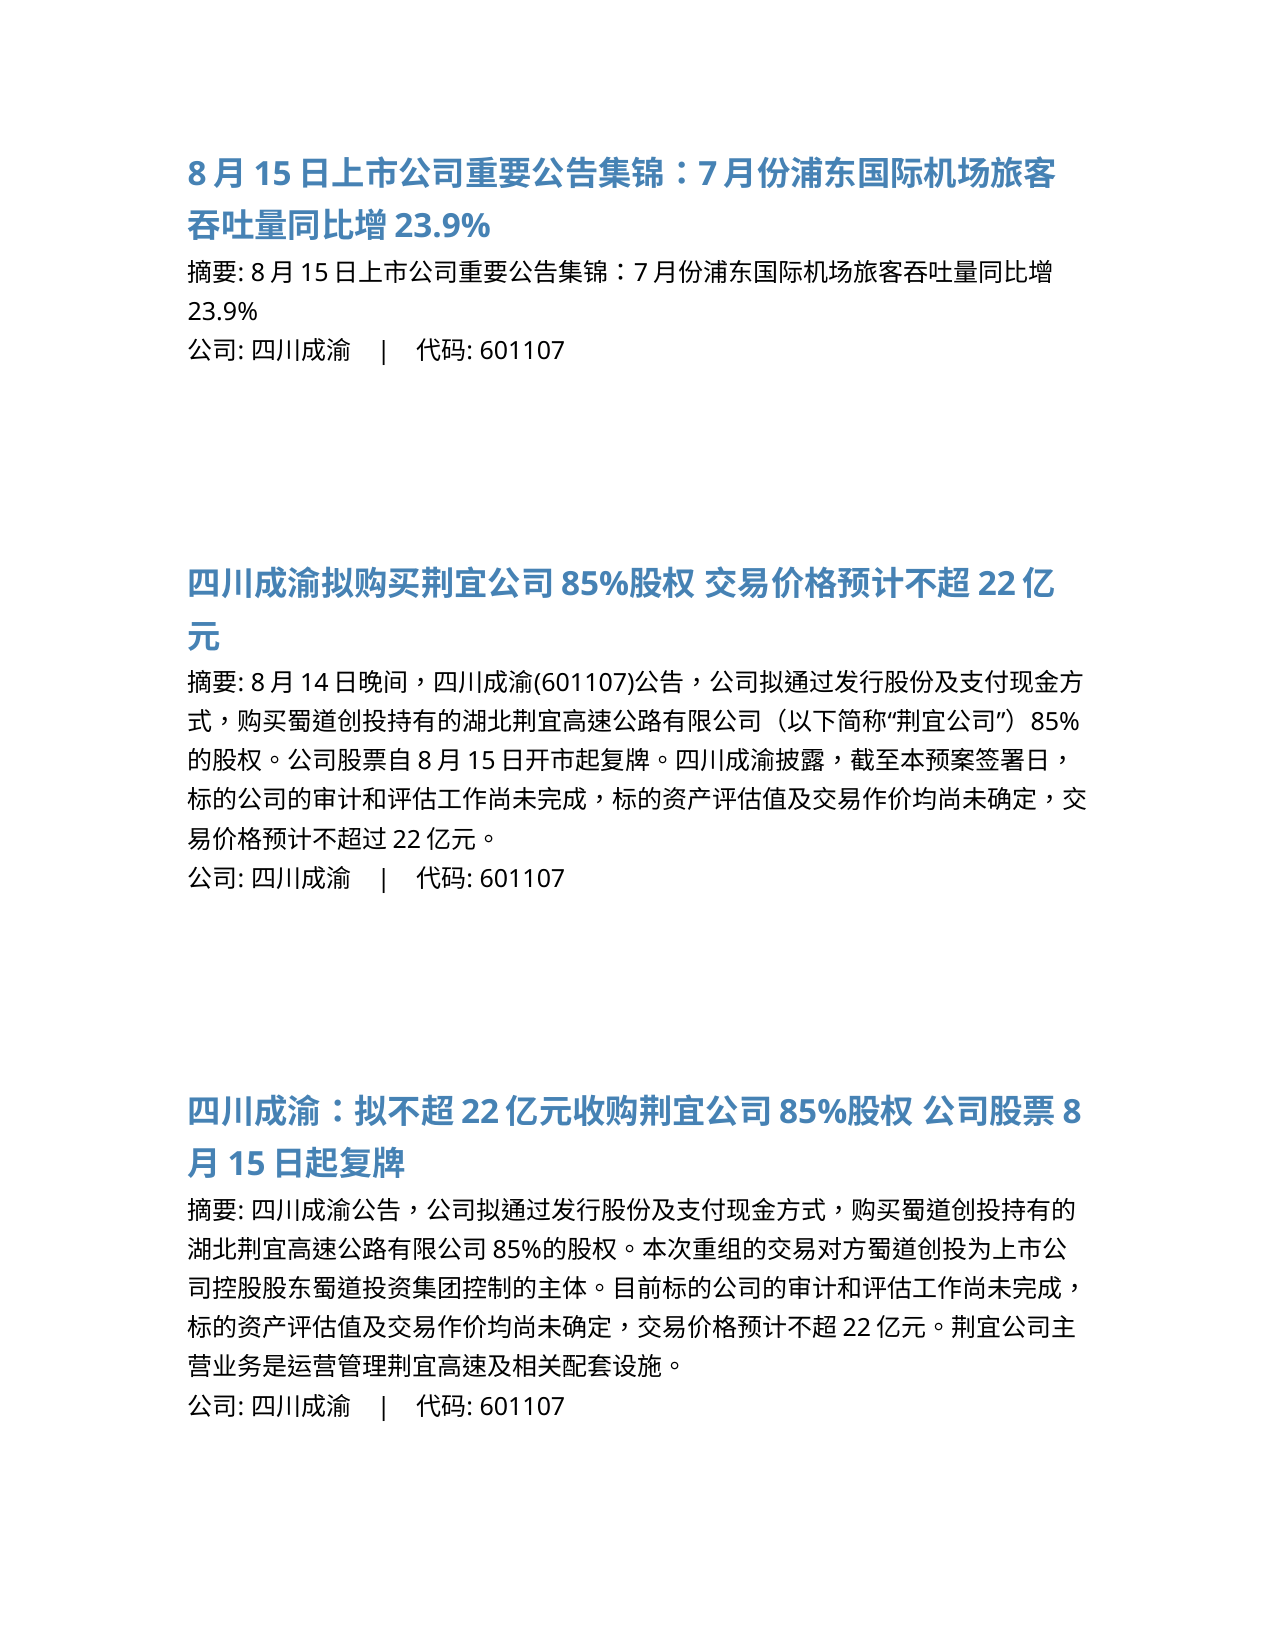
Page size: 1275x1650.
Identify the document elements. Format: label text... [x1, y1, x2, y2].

text 摘要: 8月15日上市公司重要公告集锦：7月份浦东国际机场旅客吞吐量同比增23.9% 公司: 四川成渝 | 代码: 601107 [187, 254, 1087, 406]
text 摘要: 四川成渝公告，公司拟通过发行股份及支付现金方式，购买蜀道创投持有的湖北荆宜高速公路有限公司85%的股权。本次重组的交易对方蜀道创投为上市公司控股股东蜀道投资集团控制的主体。目前标的公司的审计和评估工作尚未完成，标的资产评估值及交易作价均尚未确定，交易价格预计不超22亿元。荆宜公司主营业务是运营管理荆宜高速及相关配套设施。 公司: 四川成渝 | 代码: 601107 [187, 1192, 1087, 1461]
subtitle 四川成渝拟购买荆宜公司85%股权 交易价格预计不超22亿元 [187, 560, 1087, 658]
subtitle 8月15日上市公司重要公告集锦：7月份浦东国际机场旅客吞吐量同比增23.9% [187, 150, 1087, 248]
subtitle 四川成渝：拟不超22亿元收购荆宜公司85%股权 公司股票8月15日起复牌 [187, 1088, 1087, 1186]
text 摘要: 8月14日晚间，四川成渝(601107)公告，公司拟通过发行股份及支付现金方式，购买蜀道创投持有的湖北荆宜高速公路有限公司（以下简称“荆宜公司”）85%的股权。公司股票自8月15日开市起复牌。四川成渝披露，截至本预案签署日，标的公司的审计和评估工作尚未完成，标的资产评估值及交易作价均尚未确定，交易价格预计不超过22亿元。 公司: 四川成渝 | 代码: 601107 [187, 664, 1087, 934]
